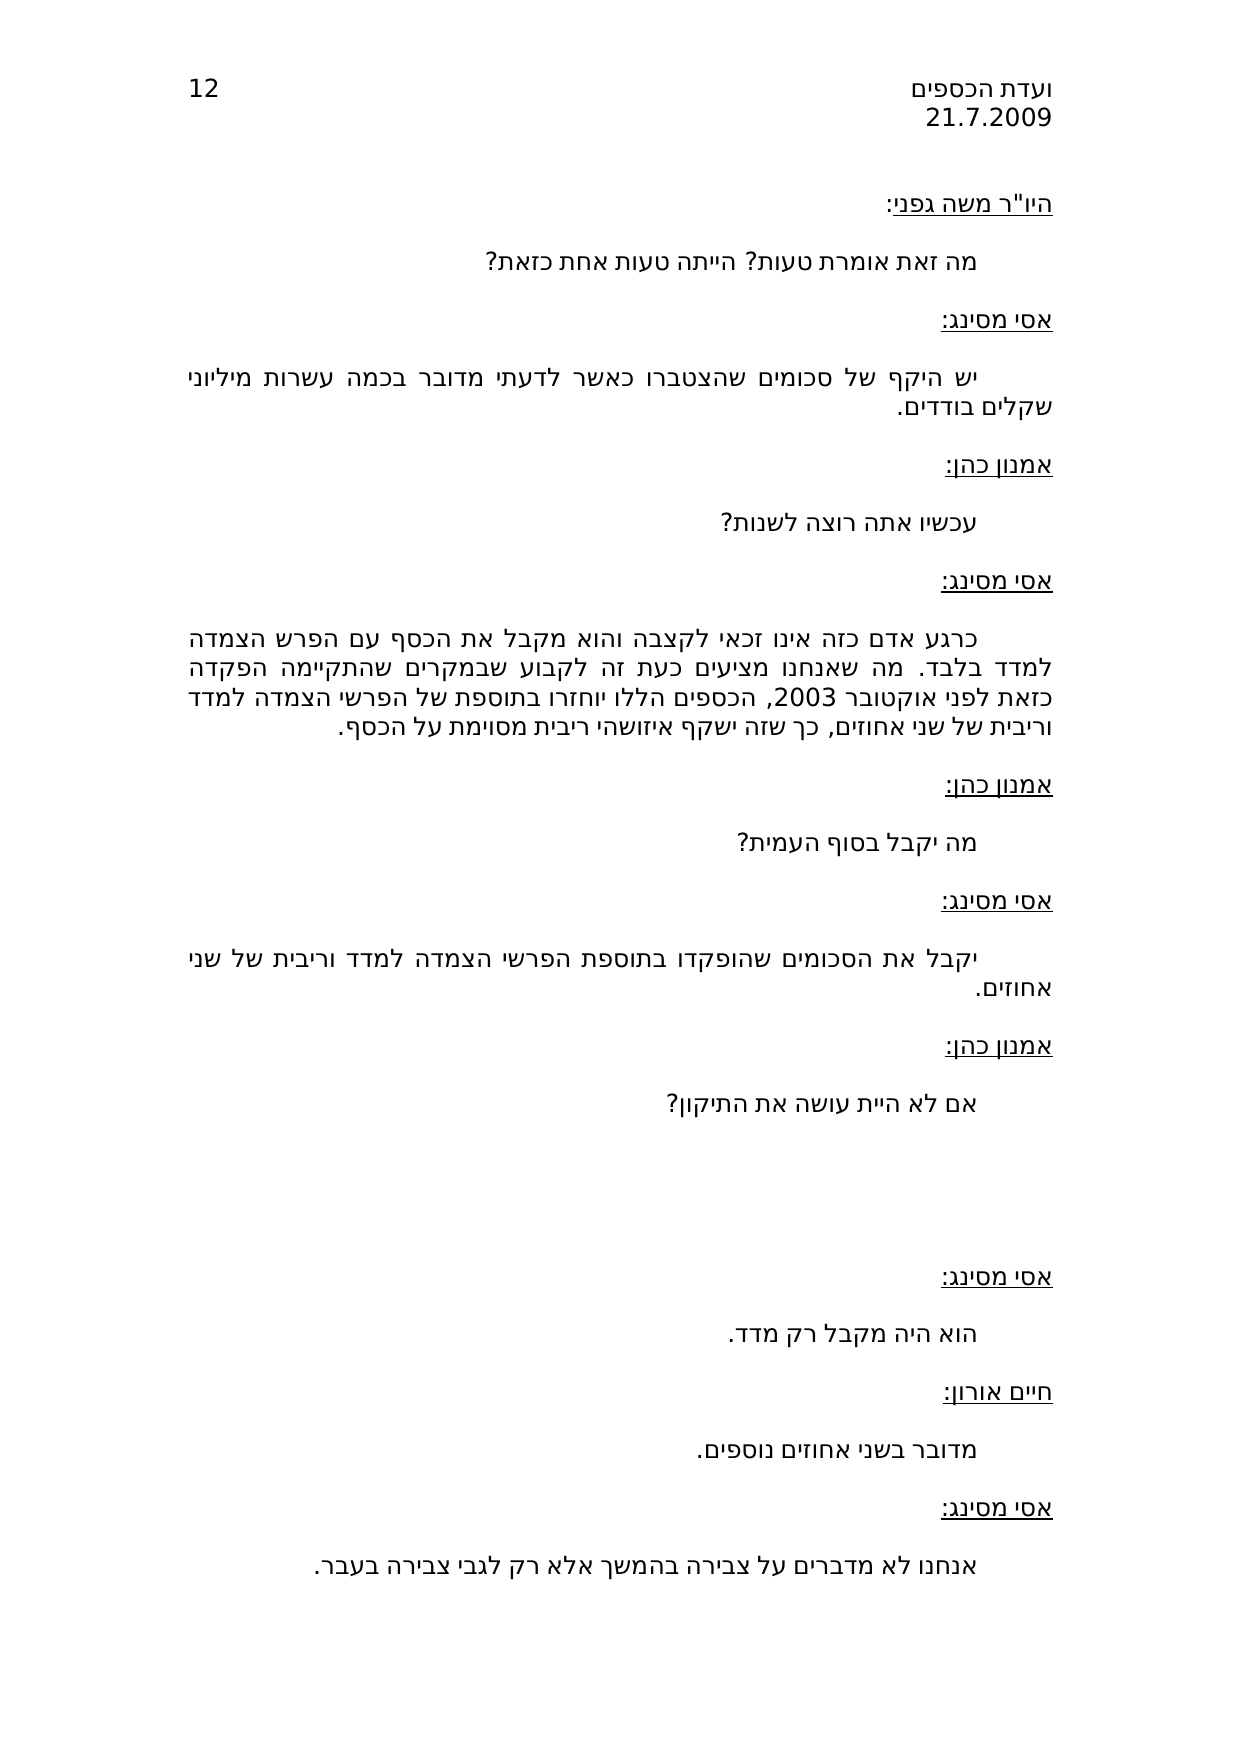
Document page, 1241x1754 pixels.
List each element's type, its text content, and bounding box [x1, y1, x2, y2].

text אמנון כהן: [187, 770, 1053, 799]
text מה יקבל בסוף העמית? [187, 828, 1053, 857]
text יש היקף של סכומים שהצטברו כאשר לדעתי מדובר בכמה עשרות מיליוני שקלים בודדים. [187, 363, 1053, 422]
text אסי מסינג: [187, 566, 1053, 596]
text היו"ר משה גפני: [187, 189, 1053, 219]
text חיים אורון: [187, 1377, 1053, 1407]
text אסי מסינג: [187, 1262, 1053, 1291]
text אם לא היית עושה את התיקון? [187, 1089, 1053, 1118]
text הוא היה מקבל רק מדד. [187, 1319, 1053, 1349]
text אסי מסינג: [187, 886, 1053, 915]
text עכשיו אתה רוצה לשנות? [187, 508, 1053, 538]
text אסי מסינג: [187, 1493, 1053, 1522]
text אנחנו לא מדברים על צבירה בהמשך אלא רק לגבי צבירה בעבר. [187, 1551, 1053, 1580]
text אמנון כהן: [187, 451, 1053, 480]
text מה זאת אומרת טעות? הייתה טעות אחת כזאת? [187, 247, 1053, 277]
text אמנון כהן: [187, 1031, 1053, 1060]
text יקבל את הסכומים שהופקדו בתוספת הפרשי הצמדה למדד וריבית של שני אחוזים. [187, 944, 1053, 1002]
text כרגע אדם כזה אינו זכאי לקצבה והוא מקבל את הכסף עם הפרש הצמדה למדד בלבד. מה שאנחנו מציעים כעת זה לקבוע שבמקרים שהתקיימה הפקדה כזאת לפני אוקטובר 2003, הכספים הללו יוחזרו בתוספת של הפרשי הצמדה למדד וריבית של שני אחוזים, כך שזה ישקף איזושהי ריבית מסוימת על הכסף. [187, 624, 1053, 741]
text מדובר בשני אחוזים נוספים. [187, 1435, 1053, 1464]
text אסי מסינג: [187, 305, 1053, 334]
